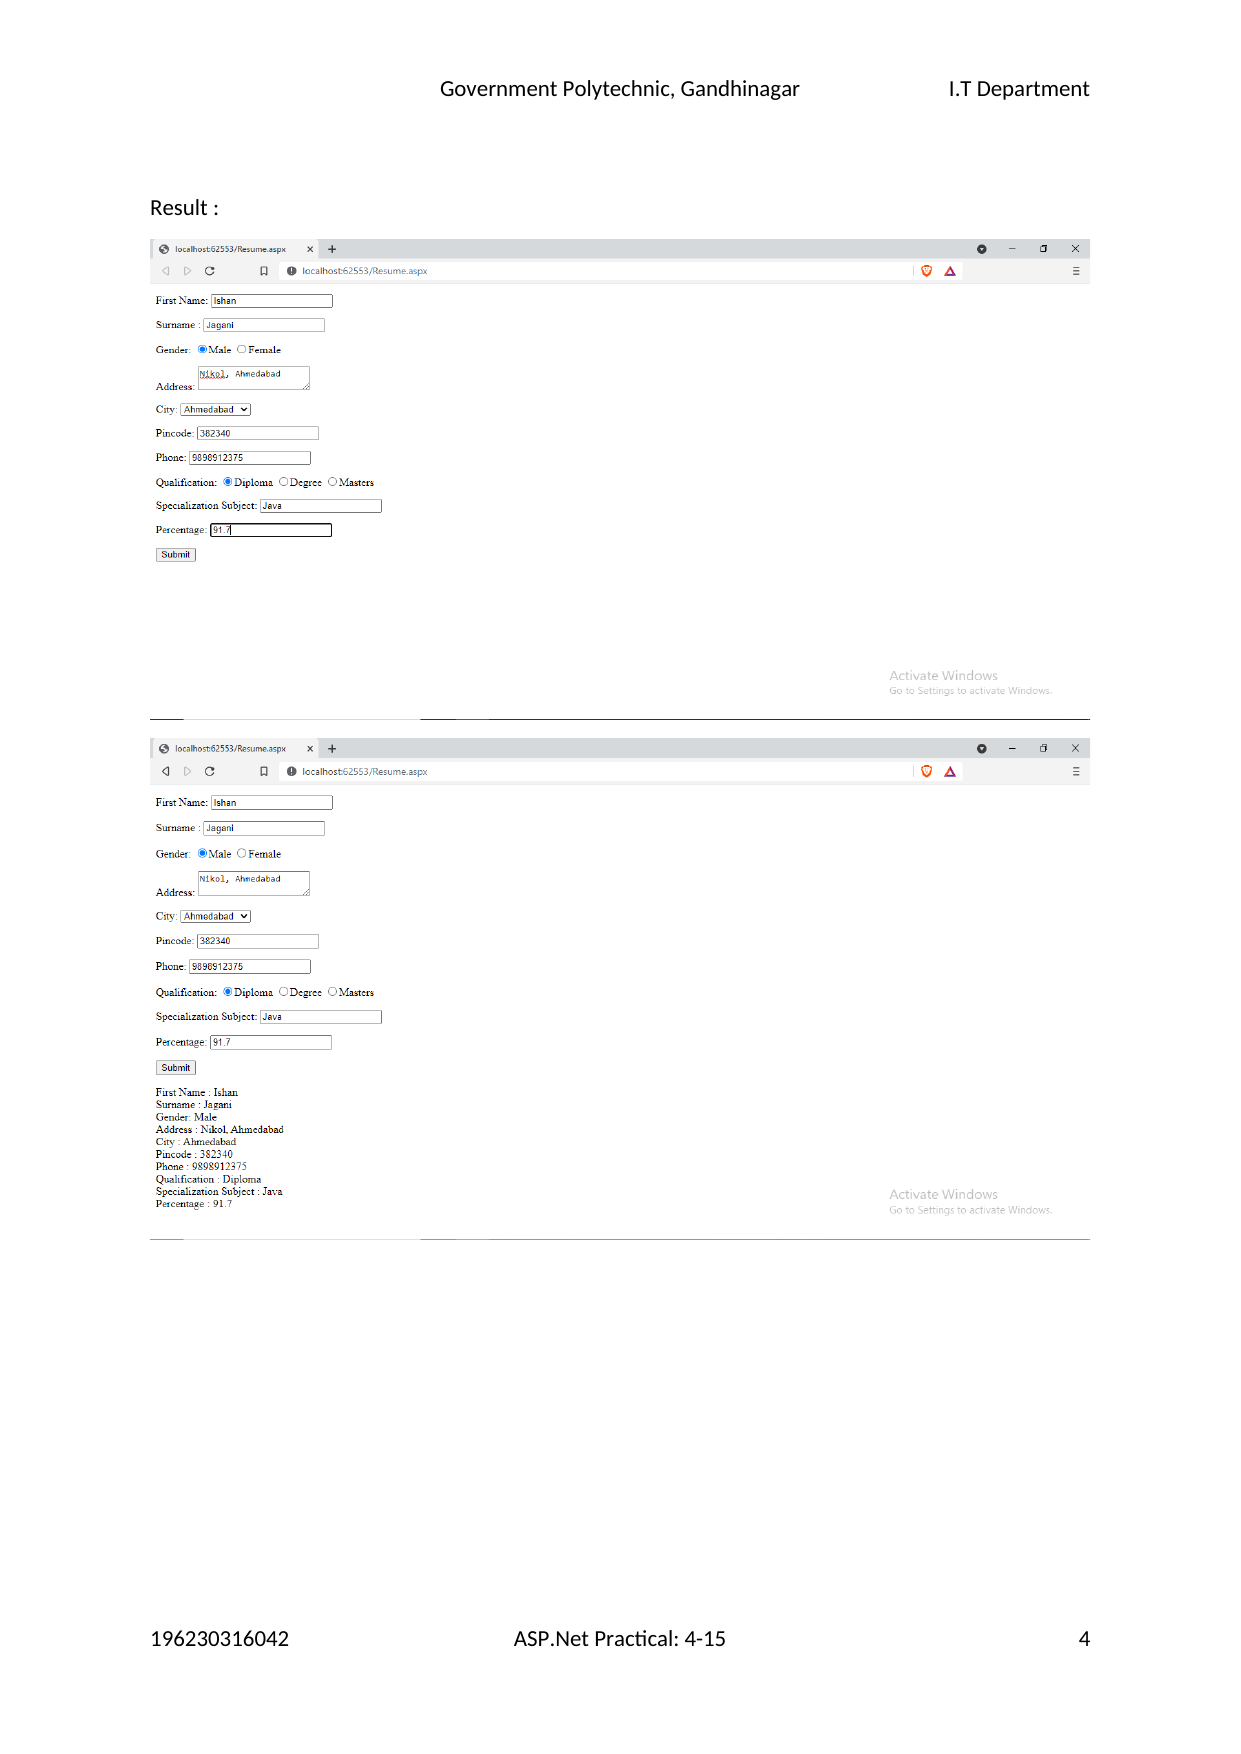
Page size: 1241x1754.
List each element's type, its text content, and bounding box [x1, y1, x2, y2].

picture [150, 239, 1091, 720]
picture [150, 738, 1091, 1240]
text Result : [150, 193, 1090, 221]
